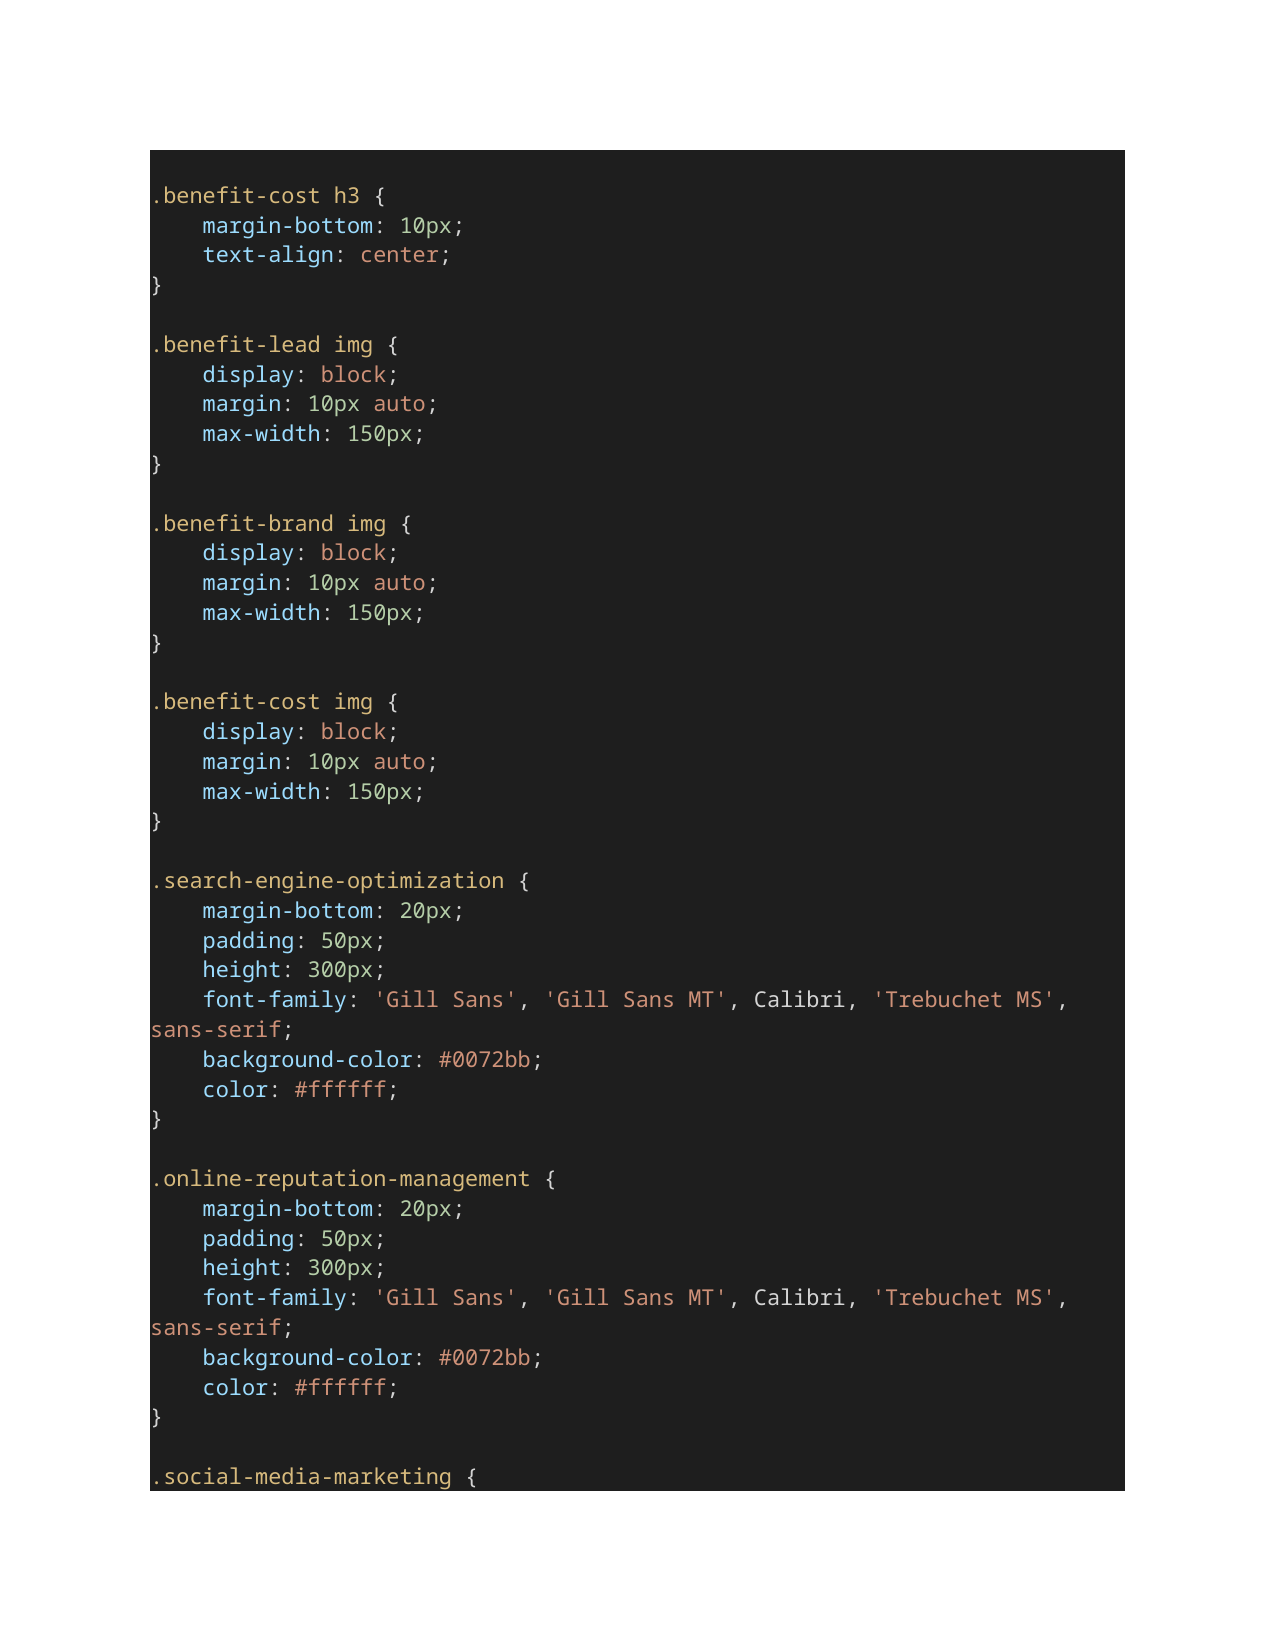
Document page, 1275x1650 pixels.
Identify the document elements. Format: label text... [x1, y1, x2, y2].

text display: block; [150, 358, 1125, 388]
text .benefit-cost h3 { [150, 180, 1125, 209]
text margin-bottom: 20px; [150, 1193, 1125, 1222]
text padding: 50px; [150, 1222, 1125, 1252]
text margin: 10px auto; [150, 746, 1125, 776]
text max-width: 150px; [150, 418, 1125, 448]
text background-color: #0072bb; [150, 1044, 1125, 1073]
text color: #ffffff; [150, 1073, 1125, 1103]
text } [150, 1103, 1125, 1133]
text } [150, 805, 1125, 835]
text margin: 10px auto; [150, 388, 1125, 418]
text .benefit-cost img { [150, 686, 1125, 716]
text } [150, 627, 1125, 656]
text text-align: center; [150, 239, 1125, 269]
text margin-bottom: 20px; [150, 895, 1125, 924]
text } [150, 1401, 1125, 1431]
text display: block; [150, 716, 1125, 746]
text max-width: 150px; [150, 597, 1125, 627]
text .online-reputation-management { [150, 1163, 1125, 1193]
text .social-media-marketing { [150, 1461, 1125, 1491]
text display: block; [150, 537, 1125, 567]
text background-color: #0072bb; [150, 1342, 1125, 1371]
text } [150, 269, 1125, 299]
text margin: 10px auto; [150, 567, 1125, 597]
text color: #ffffff; [150, 1371, 1125, 1401]
text .benefit-brand img { [150, 507, 1125, 537]
text .benefit-lead img { [150, 329, 1125, 358]
text max-width: 150px; [150, 776, 1125, 805]
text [150, 1282, 1125, 1342]
text height: 300px; [150, 1252, 1125, 1282]
text .search-engine-optimization { [150, 865, 1125, 895]
text margin-bottom: 10px; [150, 209, 1125, 239]
text height: 300px; [150, 954, 1125, 984]
text padding: 50px; [150, 924, 1125, 954]
text } [150, 448, 1125, 478]
text font-family: 'Gill Sans', 'Gill Sans MT', Calibri, 'Trebuchet MS', sans-serif; [150, 984, 1125, 1044]
